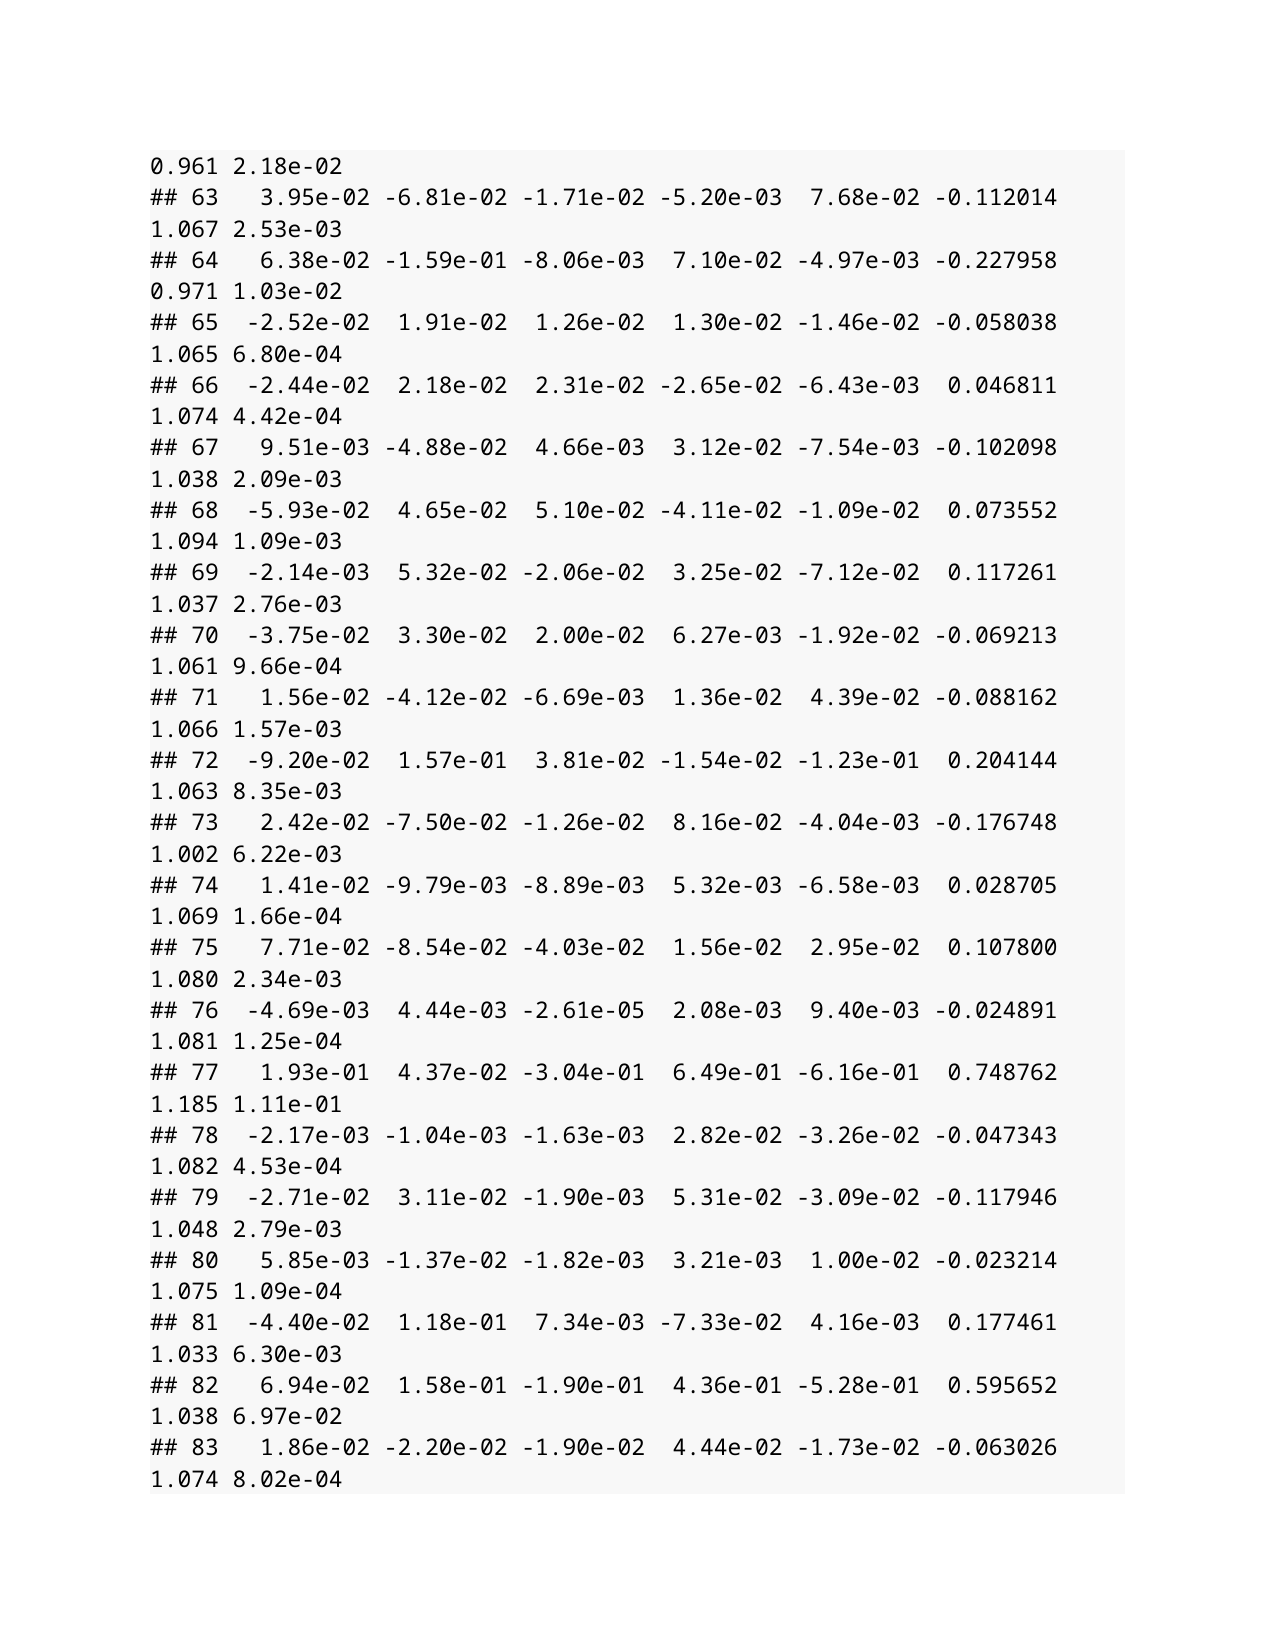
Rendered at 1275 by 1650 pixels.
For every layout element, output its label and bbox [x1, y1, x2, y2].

text [150, 150, 1125, 1494]
